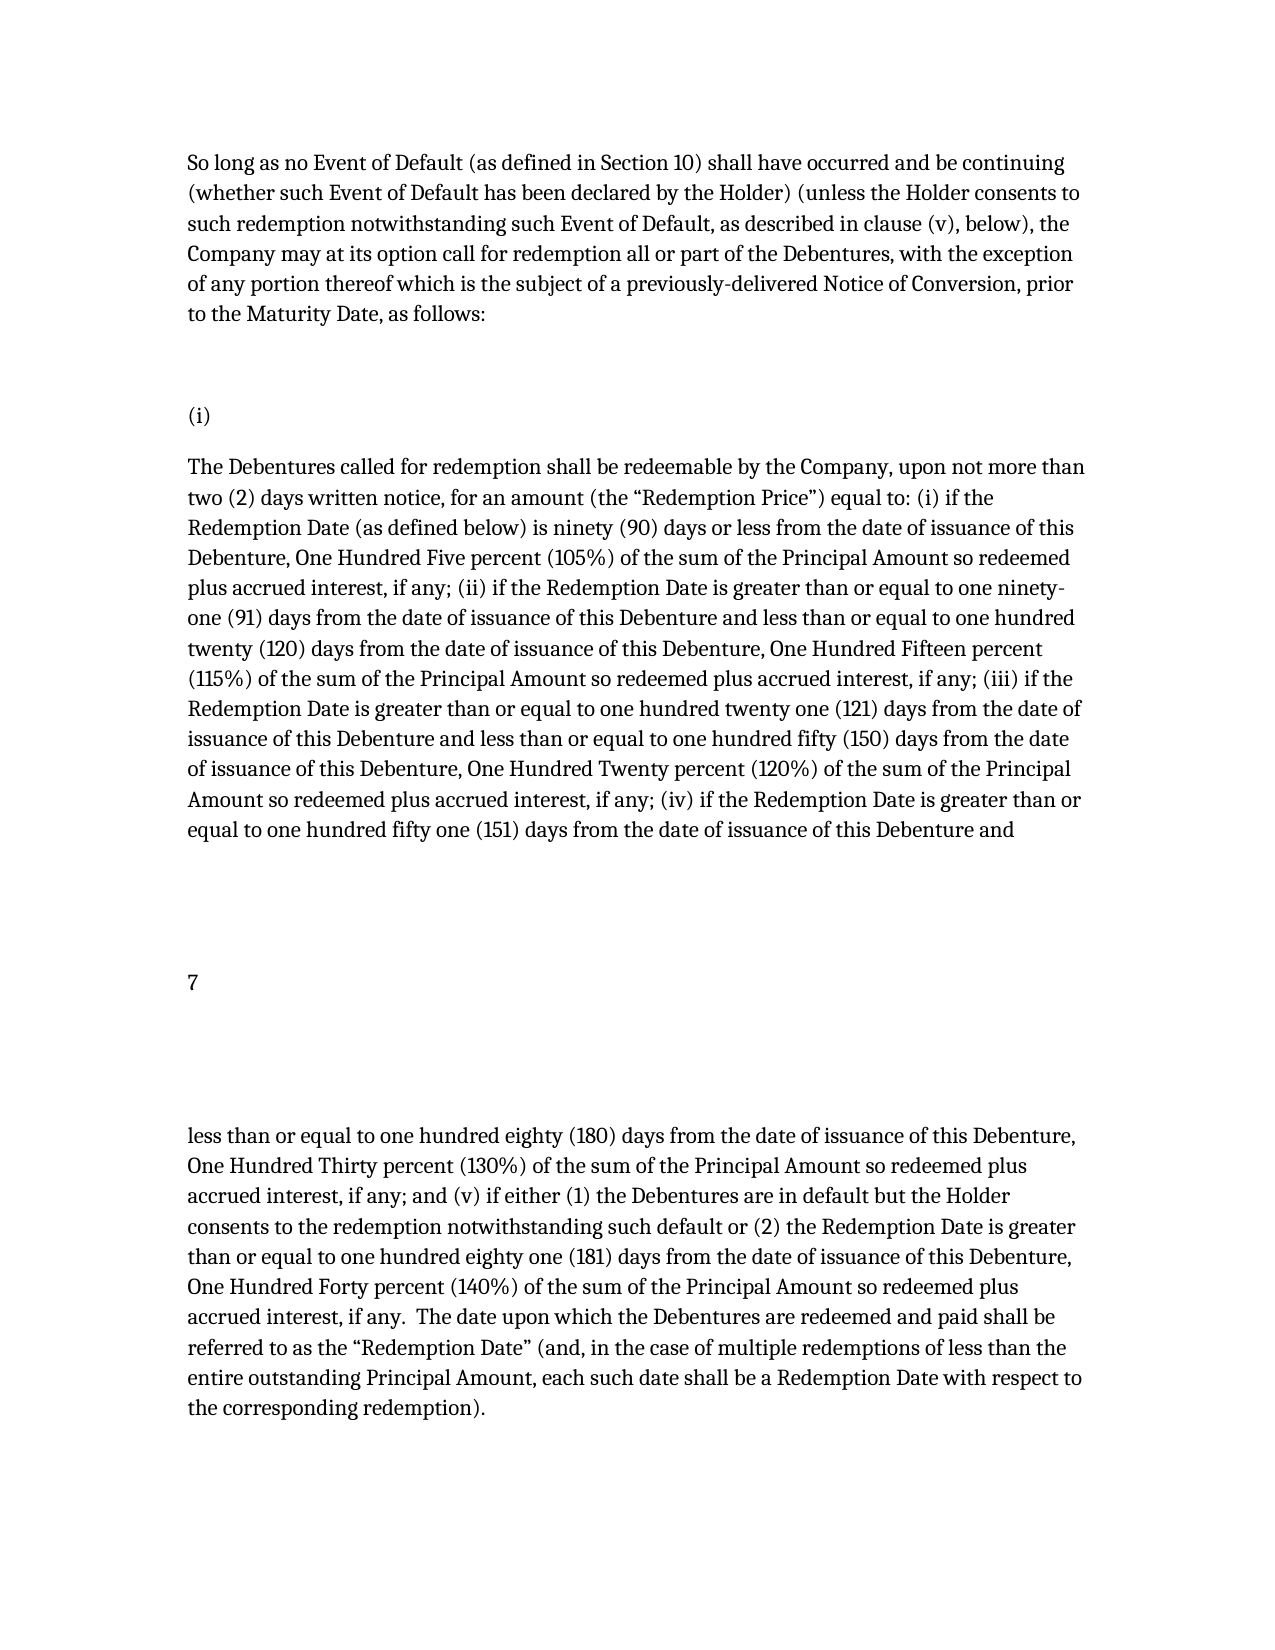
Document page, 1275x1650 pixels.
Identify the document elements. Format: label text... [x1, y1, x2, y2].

text So long as no Event of Default (as defined in Section 10) shall have occurred and be continuing (whether such Event of Default has been declared by the Holder) (unless the Holder consents to such redemption notwithstanding such Event of Default, as described in clause (v), below), the Company may at its option call for redemption all or part of the Debentures, with the exception of any portion thereof which is the subject of a previously-delivered Notice of Conversion, prior to the Maturity Date, as follows: [187, 150, 1087, 327]
text 7 [187, 970, 1087, 996]
text (i) [187, 403, 1087, 429]
text less than or equal to one hundred eighty (180) days from the date of issuance of this Debenture, One Hundred Thirty percent (130%) of the sum of the Principal Amount so redeemed plus accrued interest, if any; and (v) if either (1) the Debentures are in default but the Holder consents to the redemption notwithstanding such default or (2) the Redemption Date is greater than or equal to one hundred eighty one (181) days from the date of issuance of this Debenture, One Hundred Forty percent (140%) of the sum of the Principal Amount so redeemed plus accrued interest, if any. The date upon which the Debentures are redeemed and paid shall be referred to as the “Redemption Date” (and, in the case of multiple redemptions of less than the entire outstanding Principal Amount, each such date shall be a Redemption Date with respect to the corresponding redemption). [187, 1123, 1087, 1421]
text The Debentures called for redemption shall be redeemable by the Company, upon not more than two (2) days written notice, for an amount (the “Redemption Price”) equal to: (i) if the Redemption Date (as defined below) is ninety (90) days or less from the date of issuance of this Debenture, One Hundred Five percent (105%) of the sum of the Principal Amount so redeemed plus accrued interest, if any; (ii) if the Redemption Date is greater than or equal to one ninety-one (91) days from the date of issuance of this Debenture and less than or equal to one hundred twenty (120) days from the date of issuance of this Debenture, One Hundred Fifteen percent (115%) of the sum of the Principal Amount so redeemed plus accrued interest, if any; (iii) if the Redemption Date is greater than or equal to one hundred twenty one (121) days from the date of issuance of this Debenture and less than or equal to one hundred fifty (150) days from the date of issuance of this Debenture, One Hundred Twenty percent (120%) of the sum of the Principal Amount so redeemed plus accrued interest, if any; (iv) if the Redemption Date is greater than or equal to one hundred fifty one (151) days from the date of issuance of this Debenture and [187, 454, 1087, 843]
